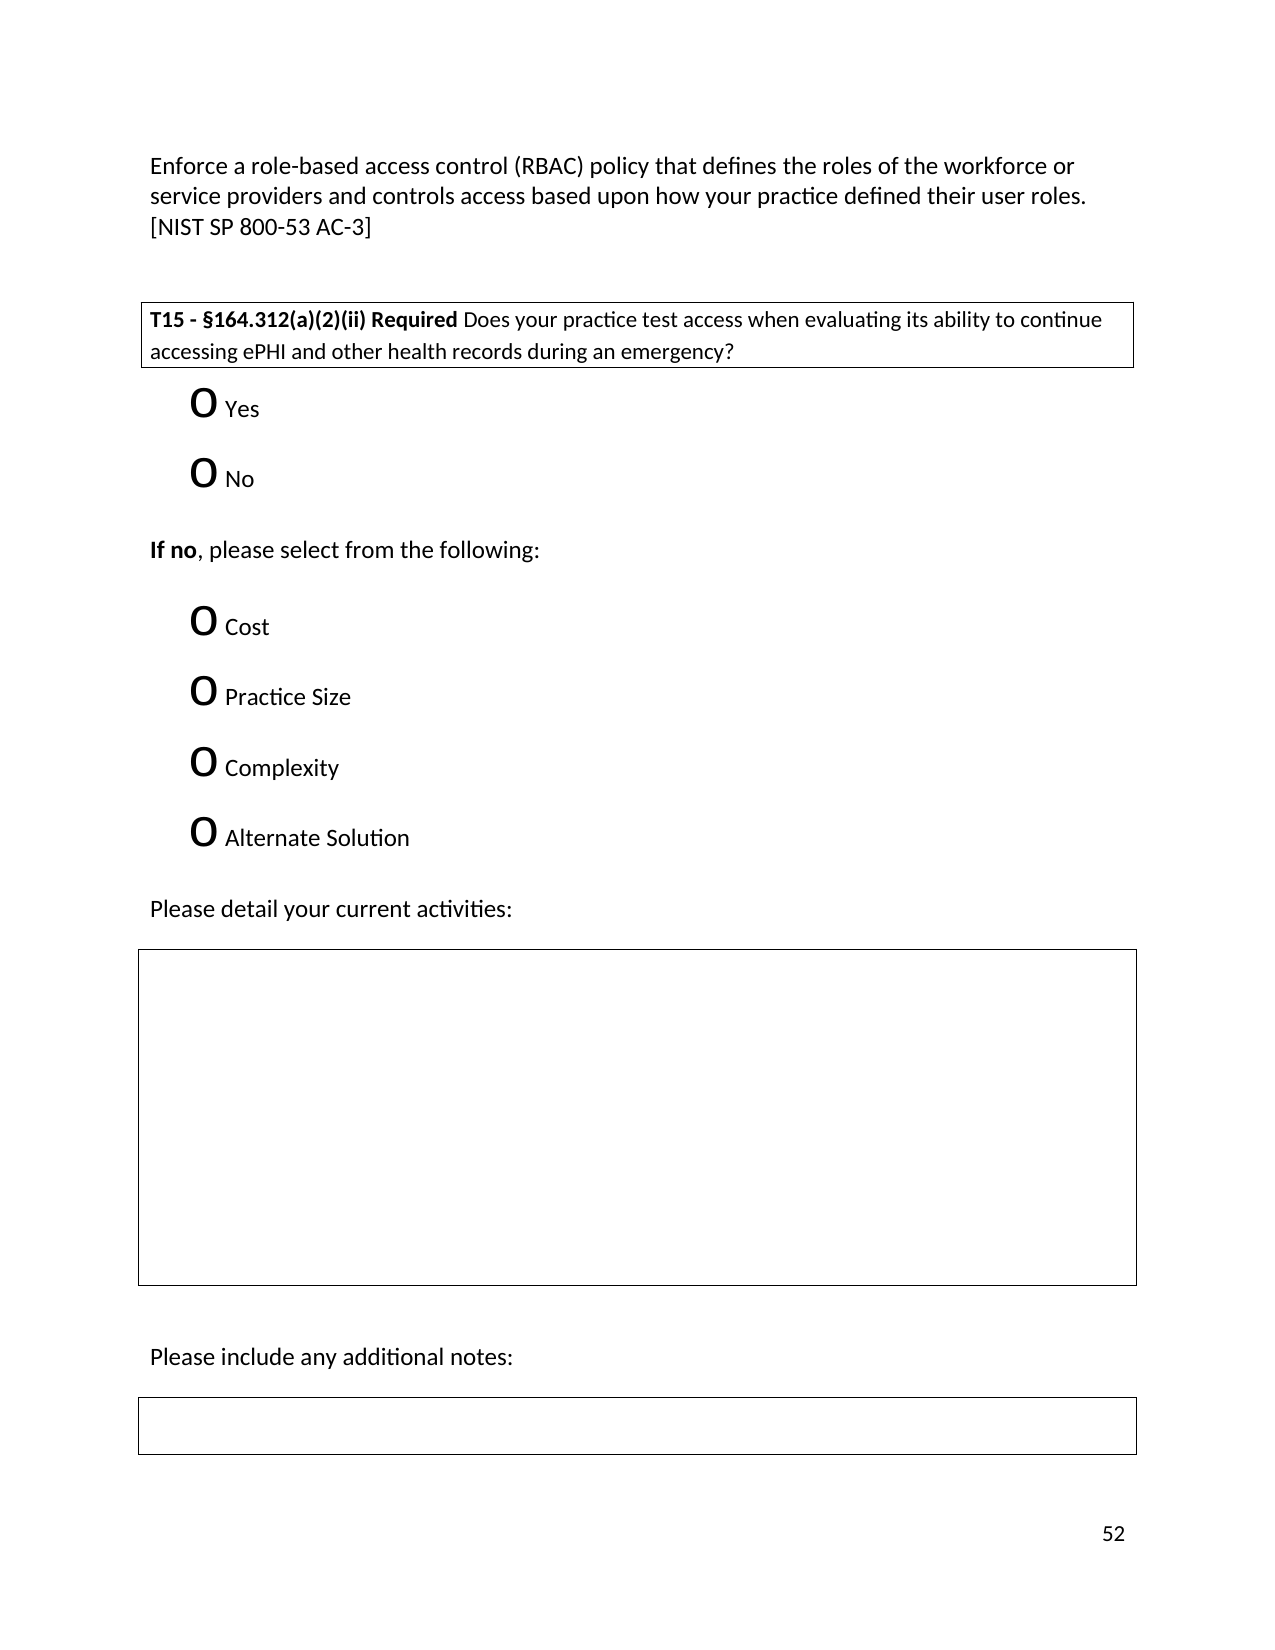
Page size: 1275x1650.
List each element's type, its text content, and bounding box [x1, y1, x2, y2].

list Complexity [187, 731, 1125, 792]
subtitle T15 - §164.312(a)(2)(ii) Required Does your practice test access when evaluating its ability to continue accessing ePHI and other health records during an emergency? [142, 303, 1133, 367]
table_header [139, 950, 1136, 1284]
list Alternate Solution [187, 801, 1125, 863]
text Please include any additional notes: [150, 1341, 1125, 1372]
list Cost [187, 590, 1125, 651]
list Practice Size [187, 660, 1125, 722]
text Please detail your current activities: [150, 893, 1125, 923]
text If no, please select from the following: [150, 534, 1125, 564]
table_header [139, 1398, 1136, 1454]
list Yes [187, 372, 1125, 433]
list No [187, 443, 1125, 504]
text Enforce a role-based access control (RBAC) policy that defines the roles of the workforce or service providers and controls access based upon how your practice defined their user roles. [NIST SP 800-53 AC-3] [150, 150, 1125, 242]
